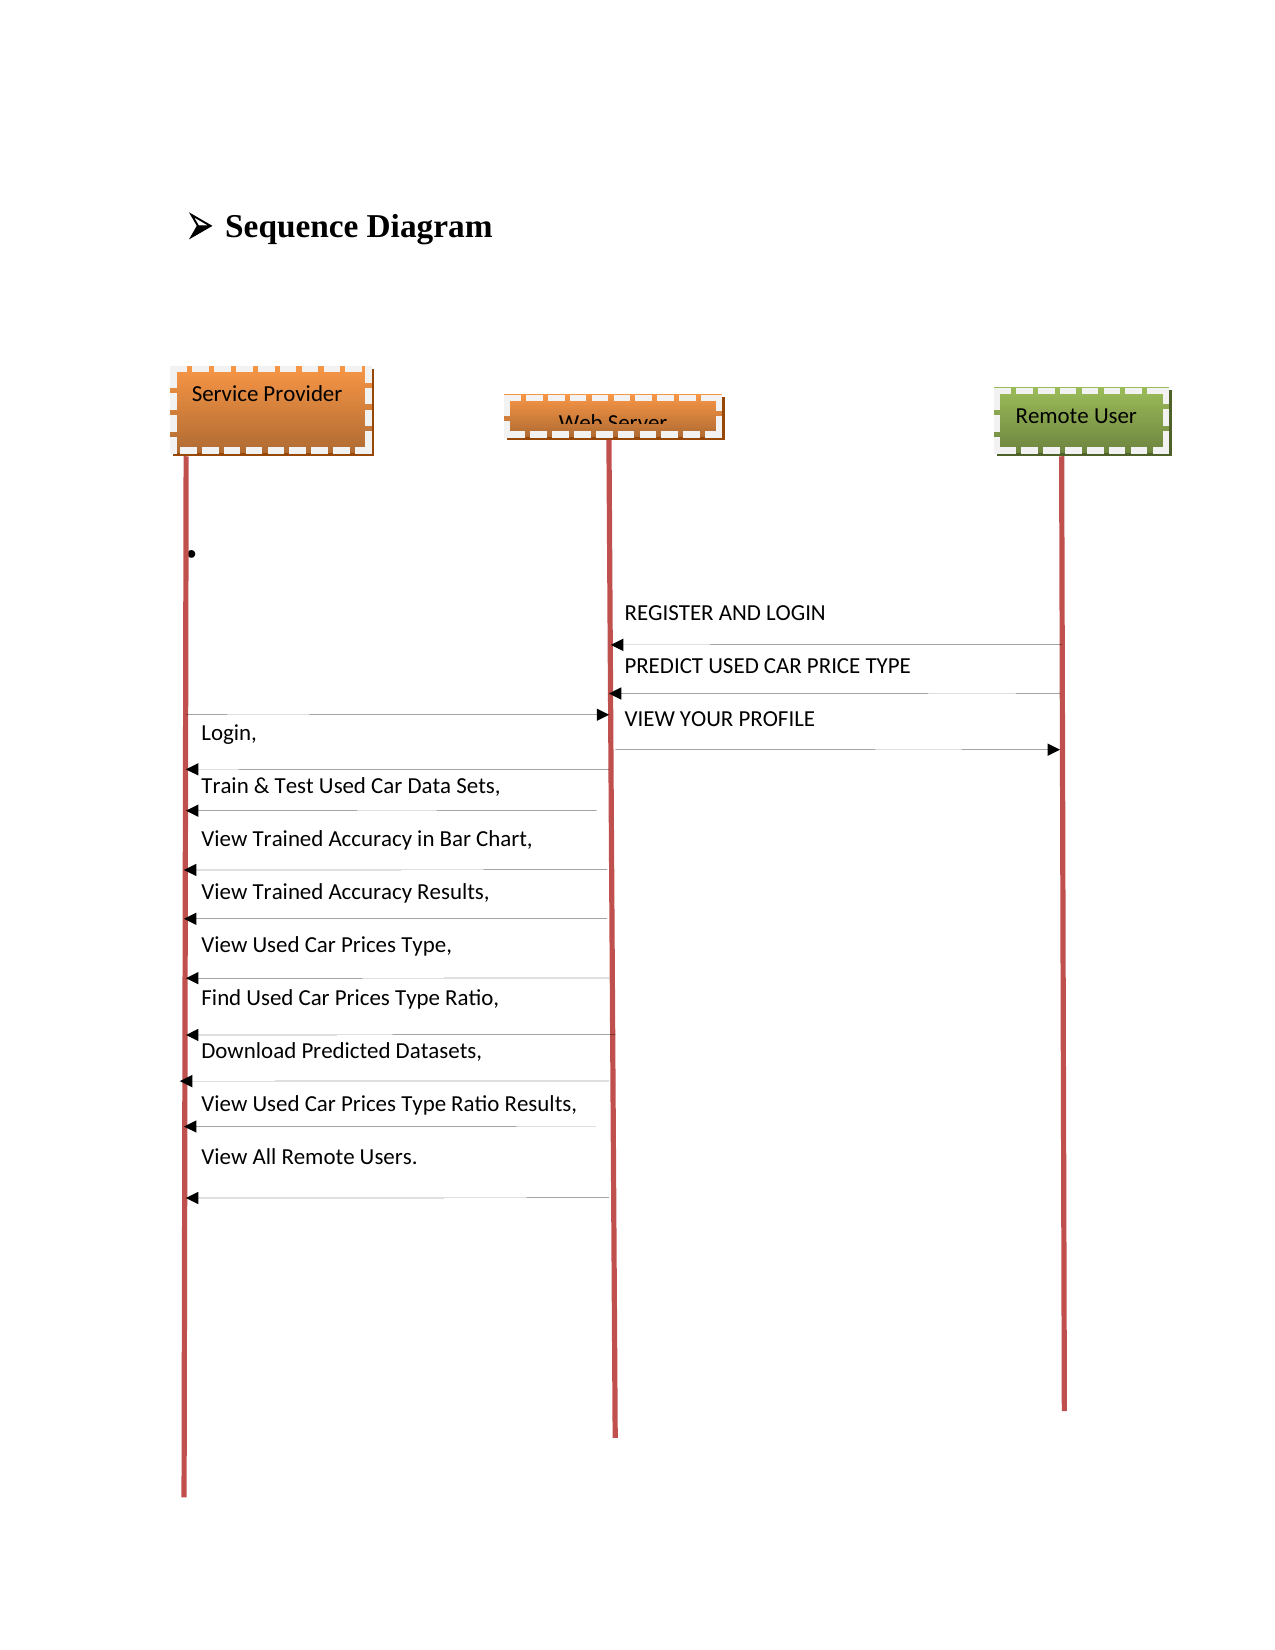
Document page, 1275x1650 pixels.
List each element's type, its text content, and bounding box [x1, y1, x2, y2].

list Sequence Diagram [187, 207, 1125, 245]
